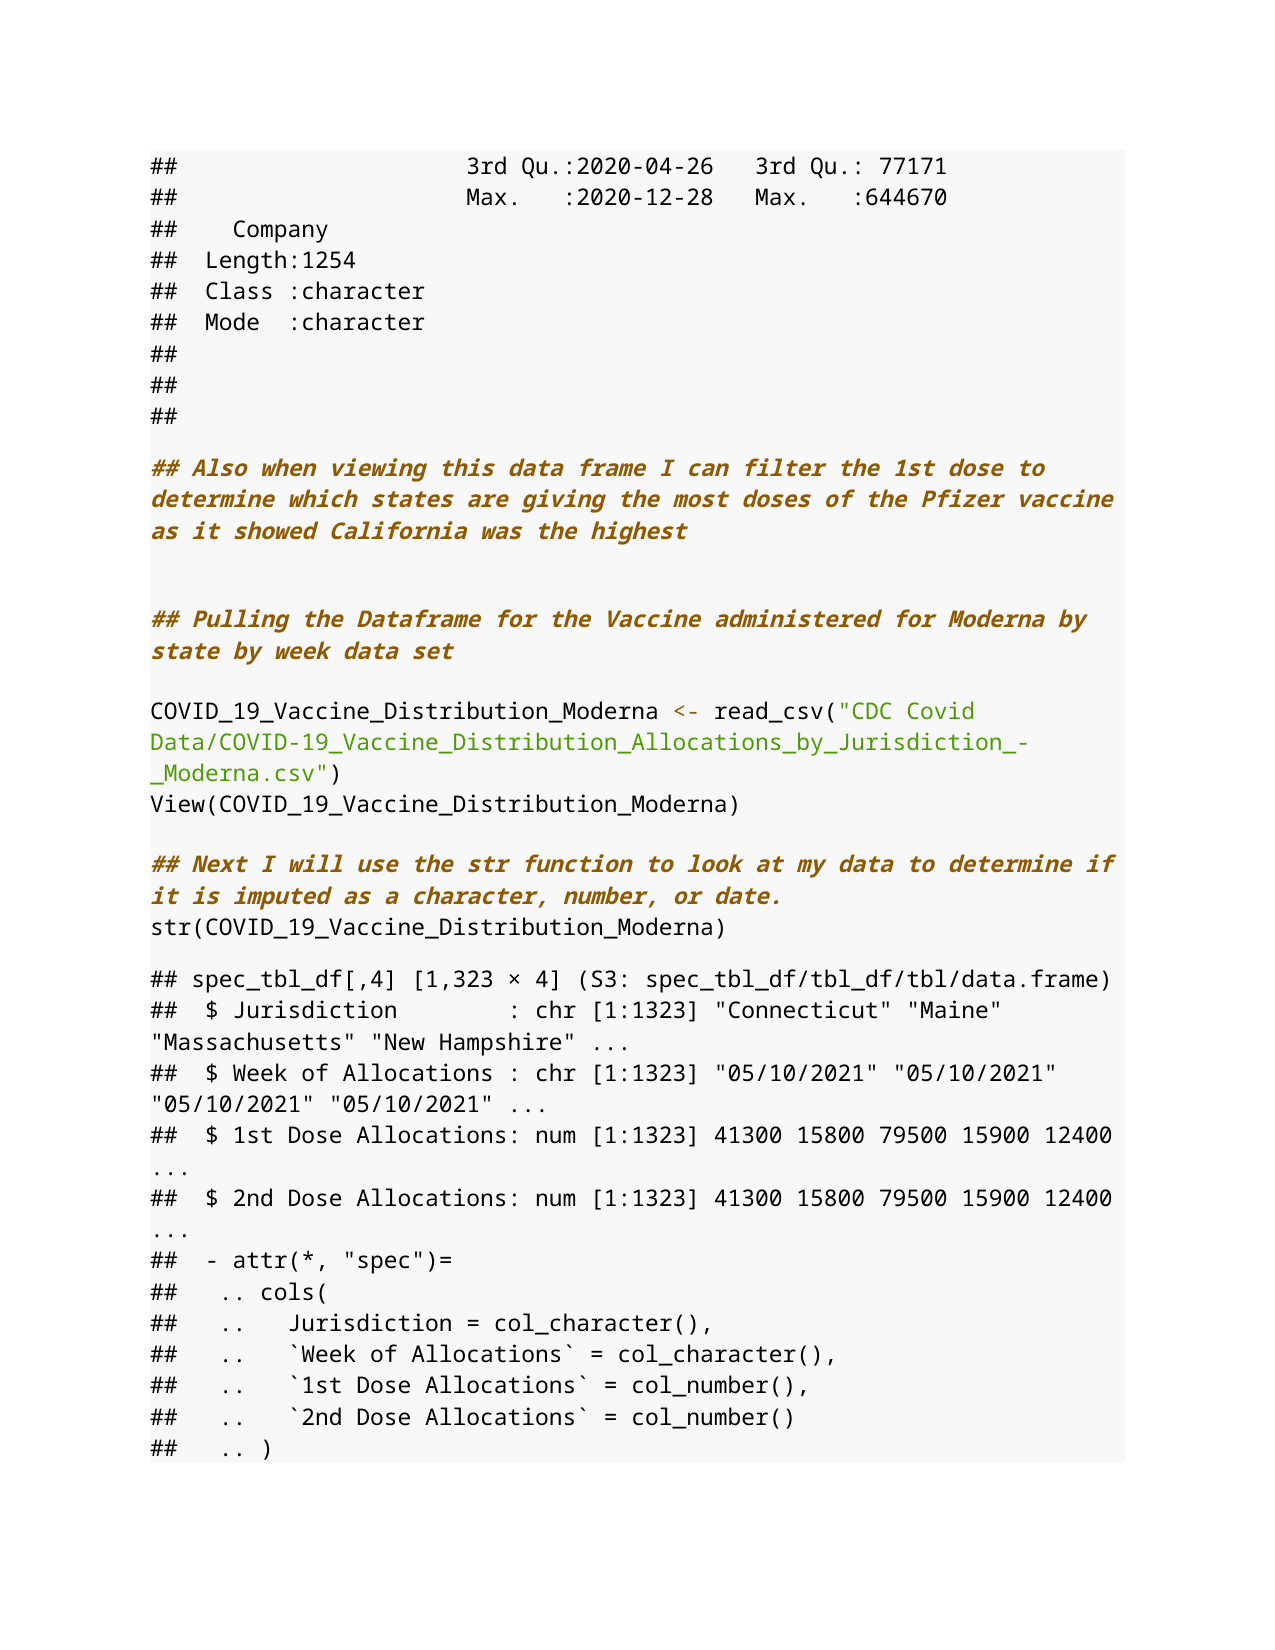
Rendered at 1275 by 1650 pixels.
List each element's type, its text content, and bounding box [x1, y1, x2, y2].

text ## Also when viewing this data frame I can filter the 1st dose to determine which states are giving the most doses of the Pfizer vaccine as it showed California was the highest ## Pulling the Dataframe for the Vaccine administered for Moderna by state by week data set COVID_19_Vaccine_Distribution_Moderna <- read_csv("CDC Covid Data/COVID-19_Vaccine_Distribution_Allocations_by_Jurisdiction_-_Moderna.csv") View(COVID_19_Vaccine_Distribution_Moderna) ## Next I will use the str function to look at my data to determine if it is imputed as a character, number, or date. str(COVID_19_Vaccine_Distribution_Moderna) [150, 452, 1125, 942]
text ## spec_tbl_df[,4] [1,323 × 4] (S3: spec_tbl_df/tbl_df/tbl/data.frame) ## $ Jurisdiction : chr [1:1323] "Connecticut" "Maine" "Massachusetts" "New Hampshire" ... ## $ Week of Allocations : chr [1:1323] "05/10/2021" "05/10/2021" "05/10/2021" "05/10/2021" ... ## $ 1st Dose Allocations: num [1:1323] 41300 15800 79500 15900 12400 ... ## $ 2nd Dose Allocations: num [1:1323] 41300 15800 79500 15900 12400 ... ## - attr(*, "spec")= ## .. cols( ## .. Jurisdiction = col_character(), ## .. `Week of Allocations` = col_character(), ## .. `1st Dose Allocations` = col_number(), ## .. `2nd Dose Allocations` = col_number() ## .. ) [150, 963, 1125, 1463]
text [150, 150, 1125, 431]
